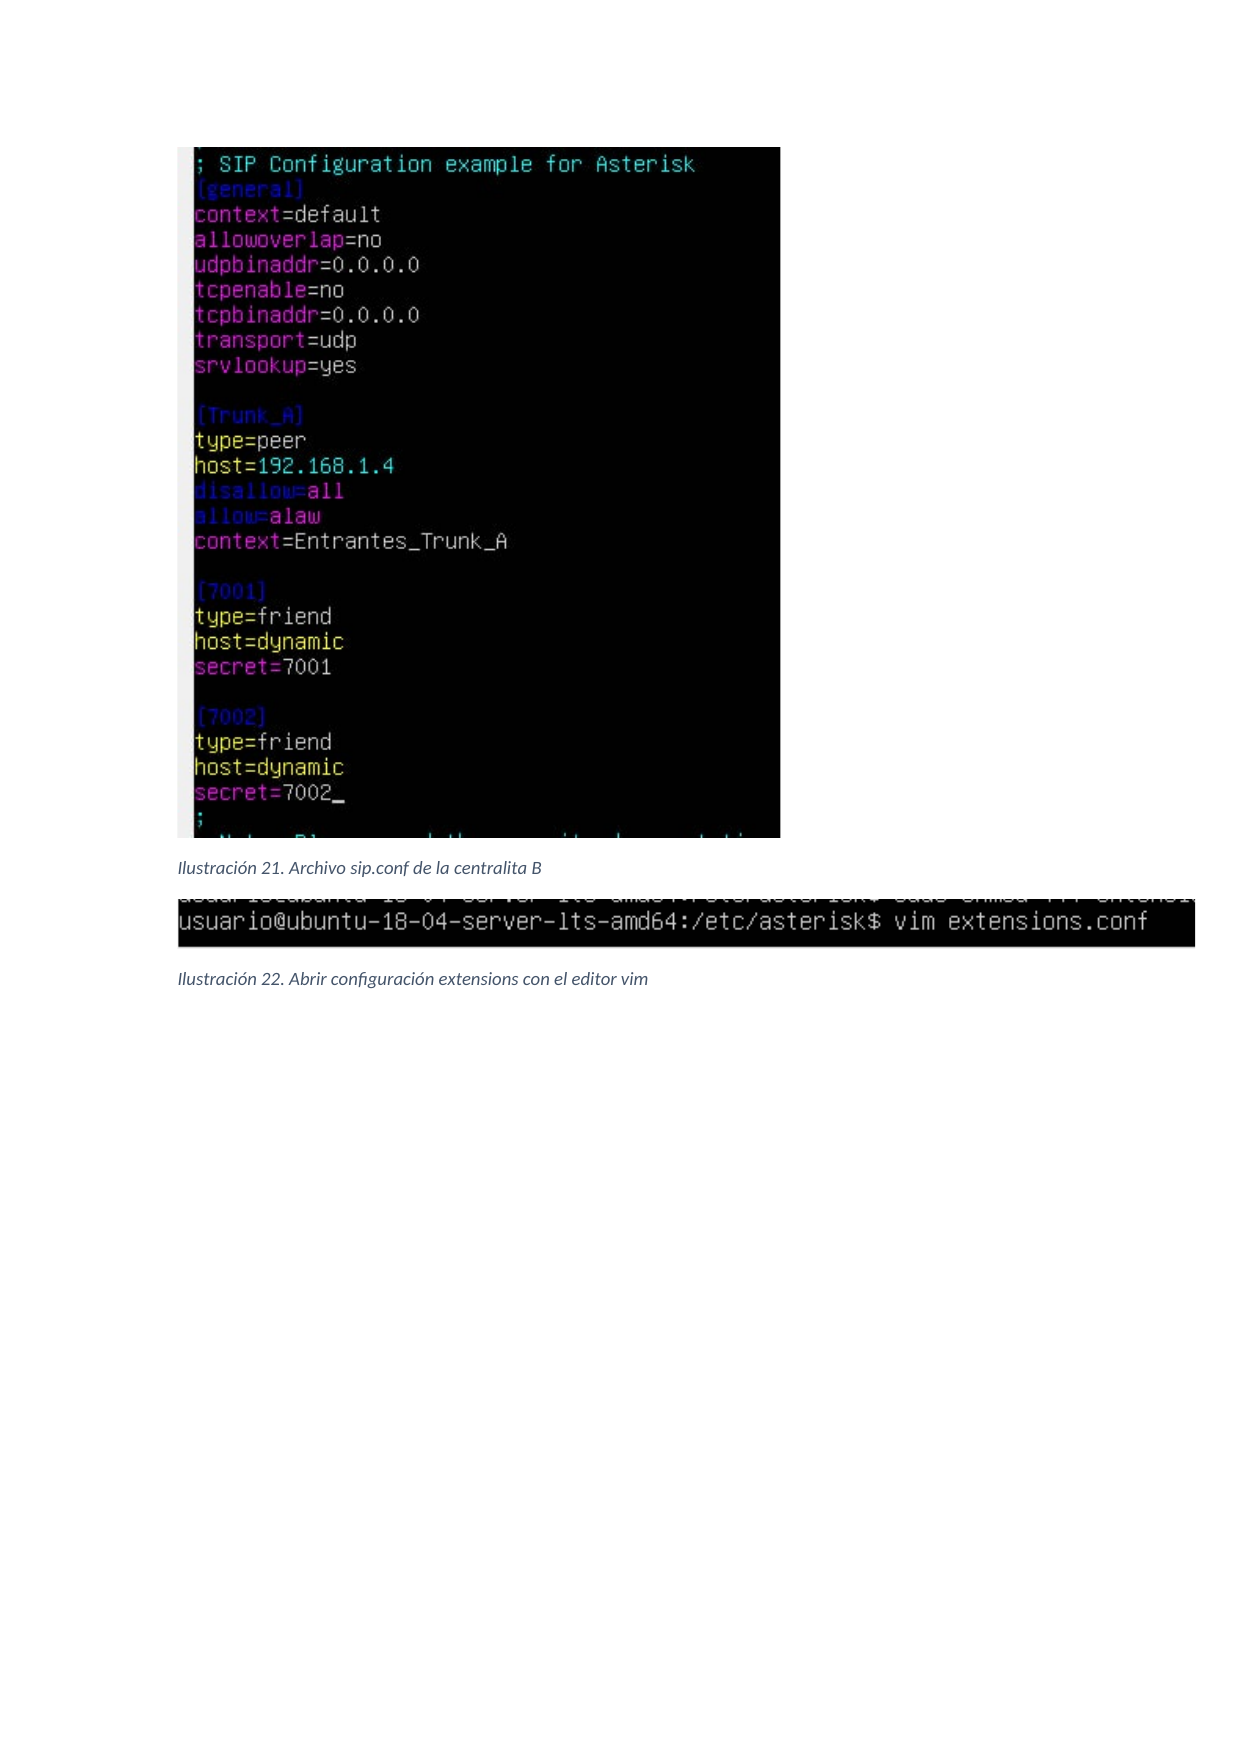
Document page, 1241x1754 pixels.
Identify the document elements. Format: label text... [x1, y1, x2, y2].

picture [177, 899, 1196, 949]
picture [177, 147, 781, 838]
text Ilustración 21. Archivo sip.conf de la centralita B [177, 856, 1063, 879]
text Ilustración 22. Abrir configuración extensions con el editor vim [177, 967, 1063, 990]
